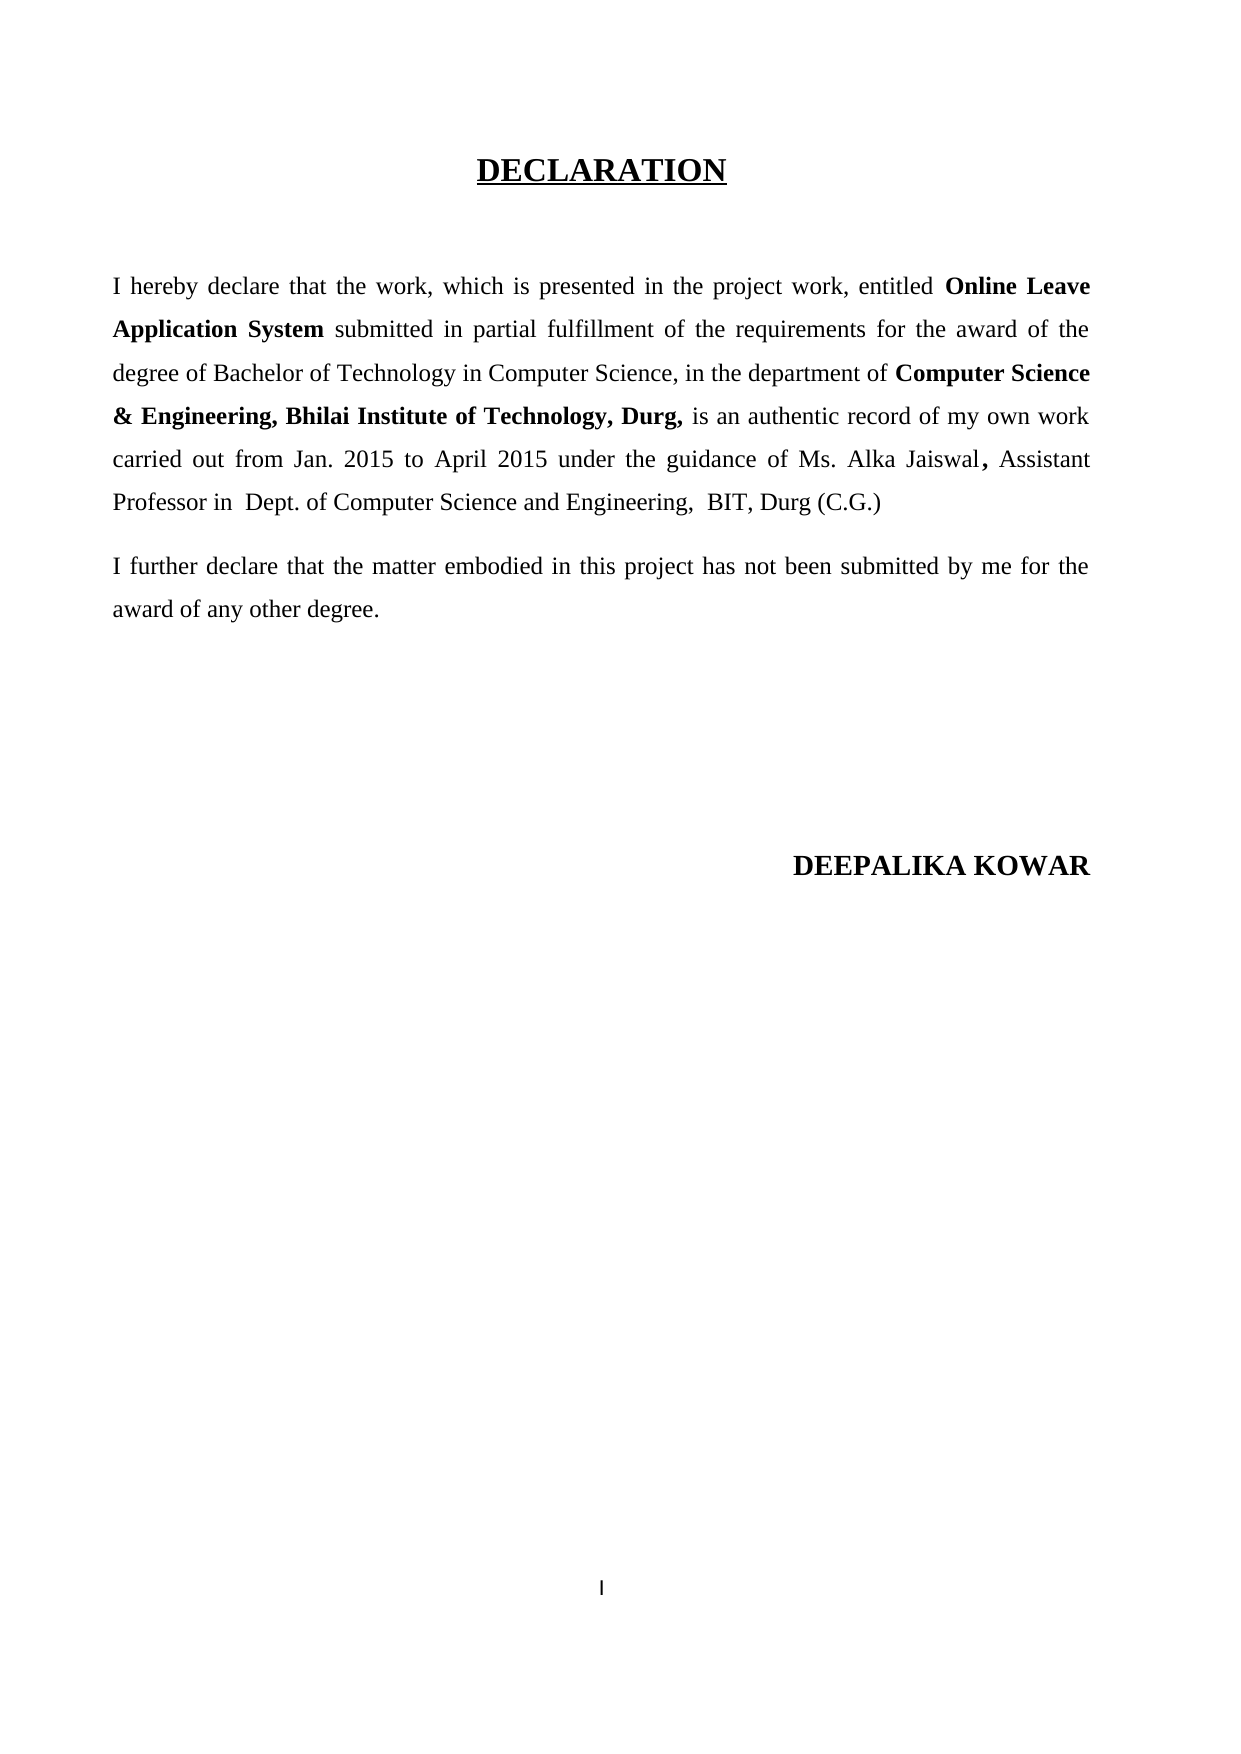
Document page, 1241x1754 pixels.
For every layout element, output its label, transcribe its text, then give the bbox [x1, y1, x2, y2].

text DECLARATION [112, 150, 1090, 188]
text I hereby declare that the work, which is presented in the project work, entitled Online Leave Application System submitted in partial fulfillment of the requirements for the award of the degree of Bachelor of Technology in Computer Science, in the department of Computer Science & Engineering, Bhilai Institute of Technology, Durg, is an authentic record of my own work carried out from Jan. 2015 to April 2015 under the guidance of Ms. Alka Jaiswal, Assistant Professor in Dept. of Computer Science and Engineering, BIT, Durg (C.G.) [112, 271, 1090, 516]
text I further declare that the matter embodied in this project has not been submitted by me for the award of any other degree. [112, 551, 1090, 623]
text DEEPALIKA KOWAR [112, 848, 1090, 881]
